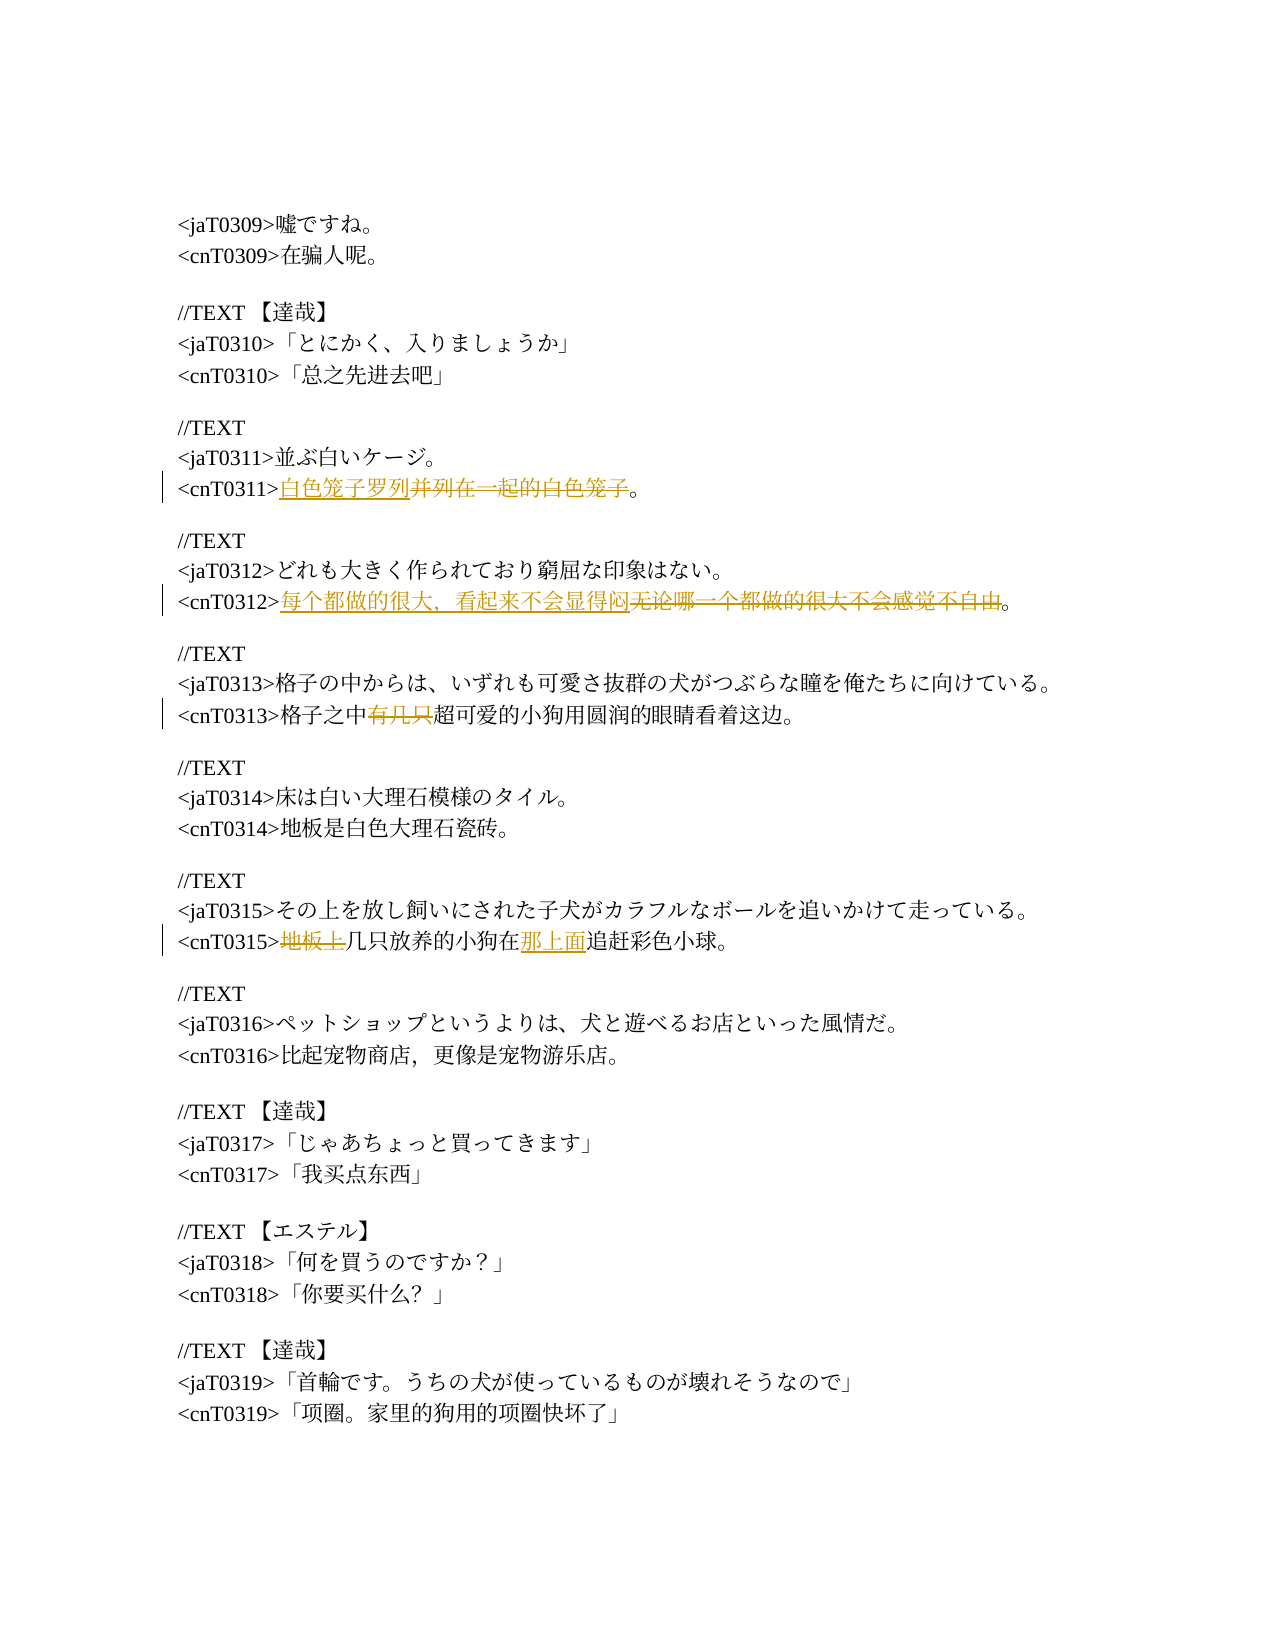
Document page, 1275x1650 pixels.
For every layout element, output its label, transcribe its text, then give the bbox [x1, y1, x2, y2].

text <jaT0319>「首輪です。うちの犬が使っているものが壊れそうなので」 [177, 1365, 1098, 1397]
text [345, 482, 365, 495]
text //TEXT 【エステル】 [177, 1214, 1098, 1246]
text //TEXT 【達哉】 [177, 295, 1098, 326]
text //TEXT [177, 414, 1098, 440]
text <jaT0313>格子の中からは、いずれも可愛さ抜群の犬がつぶらな瞳を俺たちに向けている。 [177, 666, 1098, 698]
text <jaT0316>ペットショップというよりは、犬と遊べるお店といった風情だ。 [177, 1006, 1098, 1038]
text <cnT0314>地板是白色大理石瓷砖。 [177, 811, 1098, 843]
text <jaT0309>嘘ですね。 [177, 207, 1098, 238]
text <jaT0318>「何を買うのですか？」 [177, 1246, 1098, 1277]
text <cnT0316>比起宠物商店，更像是宠物游乐店。 [177, 1038, 1098, 1069]
text <cnT0317>「我买点东西」 [177, 1157, 1098, 1189]
text //TEXT 【達哉】 [177, 1334, 1098, 1365]
text <cnT0310>「总之先进去吧」 [177, 358, 1098, 389]
text <jaT0311>並ぶ白いケージ。 [177, 440, 1098, 471]
text <cnT0312>。 [177, 584, 1098, 616]
text <jaT0314>床は白い大理石模様のタイル。 [177, 780, 1098, 811]
text //TEXT [177, 641, 1098, 666]
text //TEXT [177, 981, 1098, 1006]
text <cnT0319>「项圈。家里的狗用的项圈快坏了」 [177, 1397, 1098, 1428]
text //TEXT [177, 528, 1098, 553]
text <jaT0310>「とにかく、入りましょうか」 [177, 326, 1098, 358]
text <cnT0318>「你要买什么？」 [177, 1277, 1098, 1308]
text <cnT0309>在骗人呢。 [177, 238, 1098, 270]
text //TEXT [177, 868, 1098, 893]
text <jaT0312>どれも大きく作られており窮屈な印象はない。 [177, 553, 1098, 584]
text //TEXT [177, 754, 1098, 780]
text <jaT0315>その上を放し飼いにされた子犬がカラフルなボールを追いかけて走っている。 [177, 893, 1098, 924]
text //TEXT 【達哉】 [177, 1094, 1098, 1126]
text <jaT0317>「じゃあちょっと買ってきます」 [177, 1126, 1098, 1157]
text <cnT0311>。 [177, 471, 1098, 503]
text <cnT0313>格子之中超可爱的小狗用圆润的眼睛看着这边。 [177, 698, 1098, 729]
text <cnT0315>几只放养的小狗在追赶彩色小球。 [177, 924, 1098, 956]
